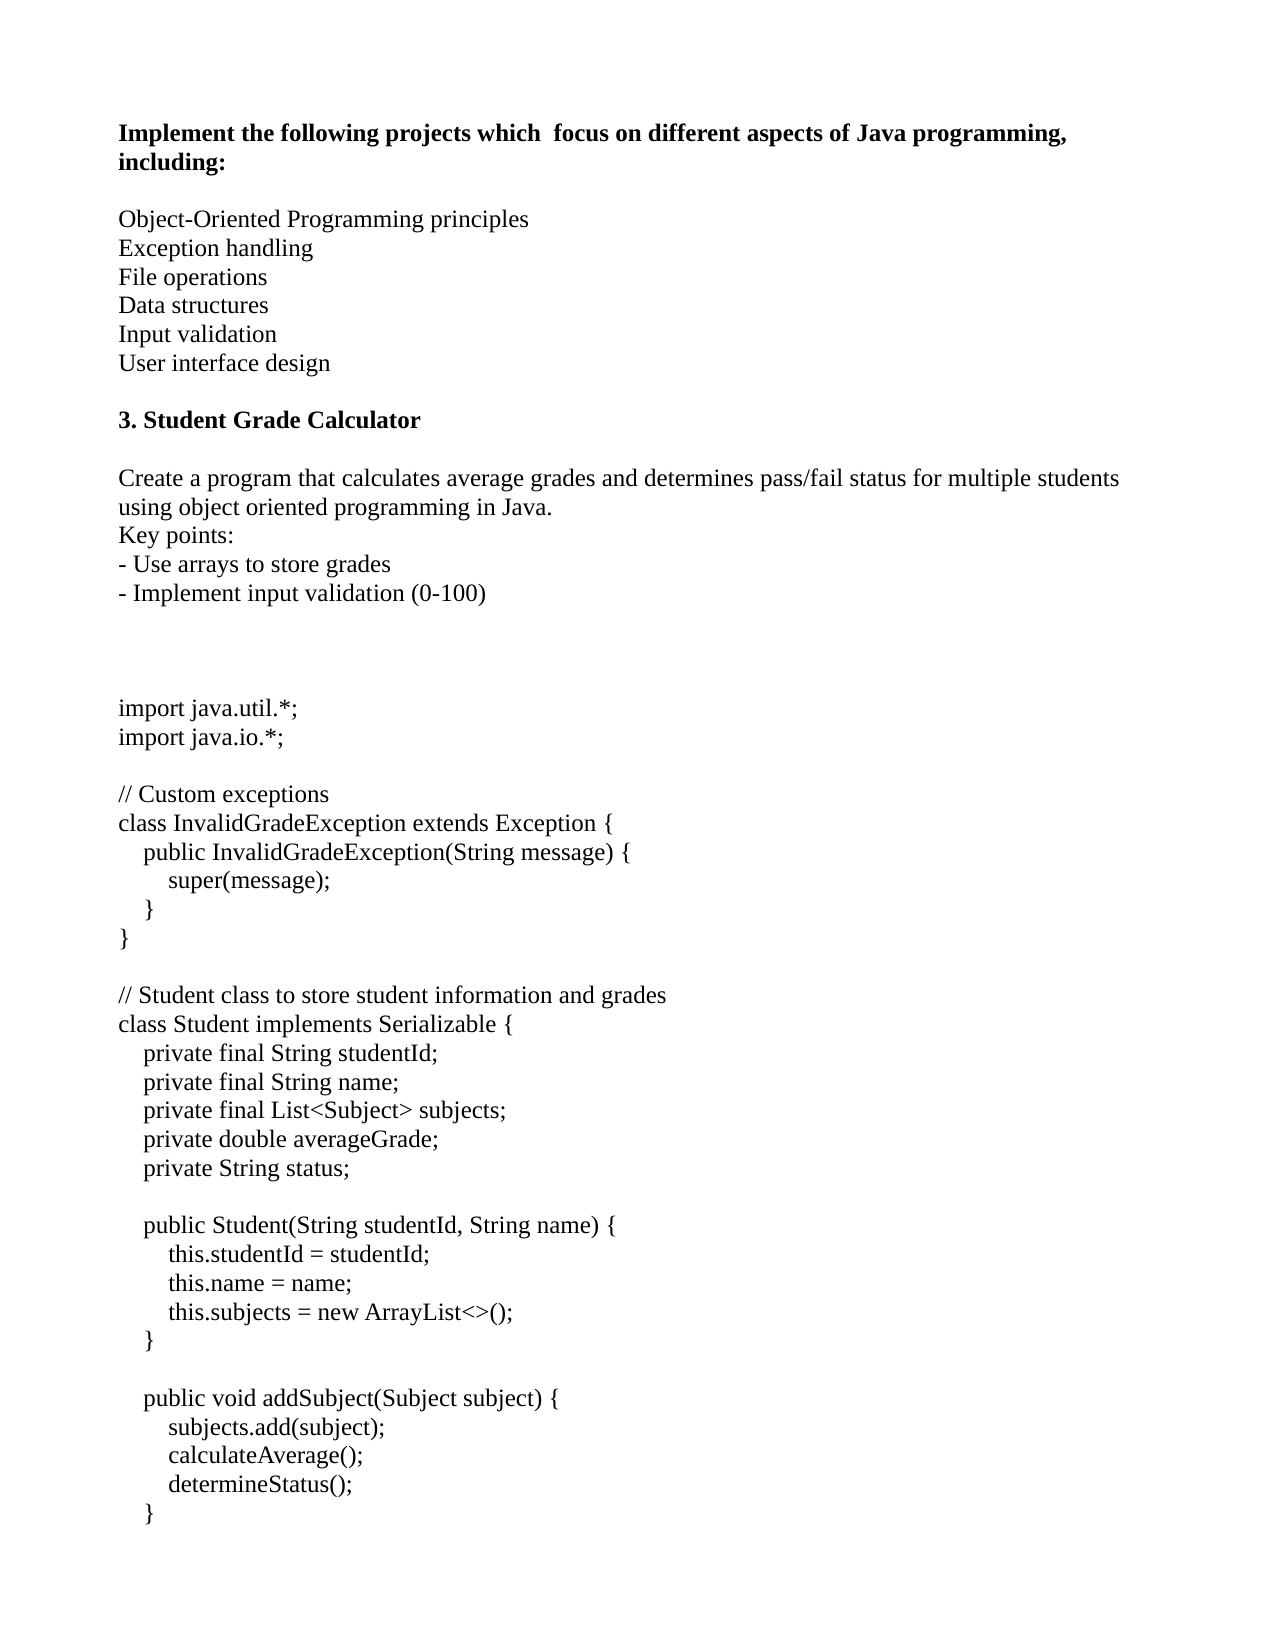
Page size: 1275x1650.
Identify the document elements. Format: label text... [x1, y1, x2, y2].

text User interface design [118, 348, 1157, 377]
text determineStatus(); [118, 1469, 1157, 1498]
text Input validation [118, 319, 1157, 348]
text File operations [118, 262, 1157, 291]
text public void addSubject(Subject subject) { [118, 1383, 1157, 1412]
text Data structures [118, 291, 1157, 319]
text private final String studentId; [118, 1038, 1157, 1067]
text subjects.add(subject); [118, 1412, 1157, 1441]
text this.name = name; [118, 1268, 1157, 1297]
text import java.util.*; [118, 693, 1157, 722]
text super(message); [118, 866, 1157, 894]
text } [118, 1498, 1157, 1527]
text // Student class to store student information and grades [118, 981, 1157, 1009]
text public Student(String studentId, String name) { [118, 1211, 1157, 1239]
text // Custom exceptions [118, 779, 1157, 808]
text private final String name; [118, 1067, 1157, 1096]
text Exception handling [118, 233, 1157, 262]
text Create a program that calculates average grades and determines pass/fail status for multiple students using object oriented programming in Java. [118, 463, 1157, 521]
text Implement the following projects which focus on different aspects of Java programming, including: [118, 118, 1157, 176]
text private double averageGrade; [118, 1124, 1157, 1153]
text import java.io.*; [118, 722, 1157, 751]
text this.studentId = studentId; [118, 1239, 1157, 1268]
text calculateAverage(); [118, 1441, 1157, 1469]
text - Implement input validation (0-100) [118, 578, 1157, 607]
text Key points: [118, 521, 1157, 549]
text class Student implements Serializable { [118, 1009, 1157, 1038]
text 3. Student Grade Calculator [118, 406, 1157, 434]
text } [118, 923, 1157, 952]
text public InvalidGradeException(String message) { [118, 837, 1157, 866]
text class InvalidGradeException extends Exception { [118, 808, 1157, 837]
text } [118, 1326, 1157, 1354]
text Object-Oriented Programming principles [118, 204, 1157, 233]
text this.subjects = new ArrayList<>(); [118, 1297, 1157, 1326]
text private String status; [118, 1153, 1157, 1182]
text - Use arrays to store grades [118, 549, 1157, 578]
text } [118, 894, 1157, 923]
text private final List<Subject> subjects; [118, 1096, 1157, 1124]
